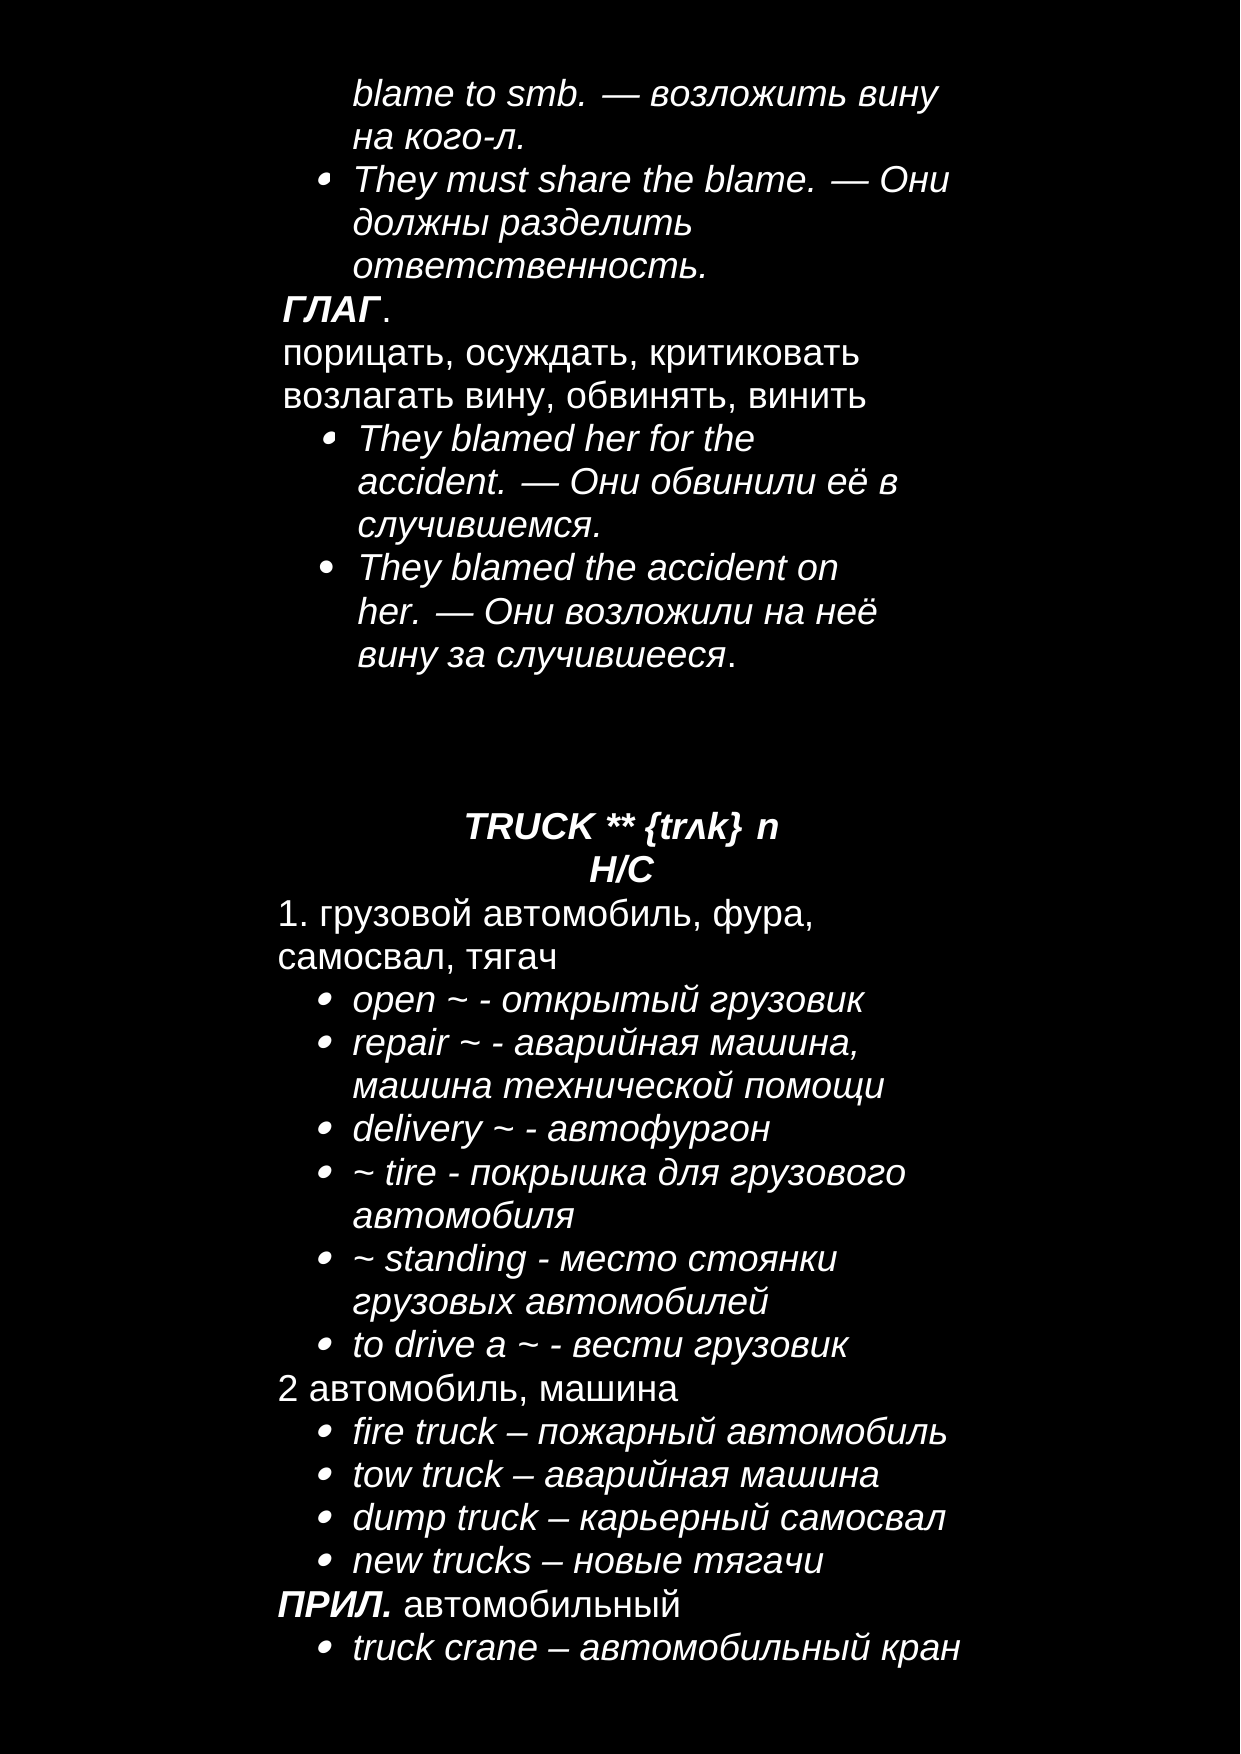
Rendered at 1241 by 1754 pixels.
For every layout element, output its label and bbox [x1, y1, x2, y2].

table_header [270, 62, 976, 1677]
